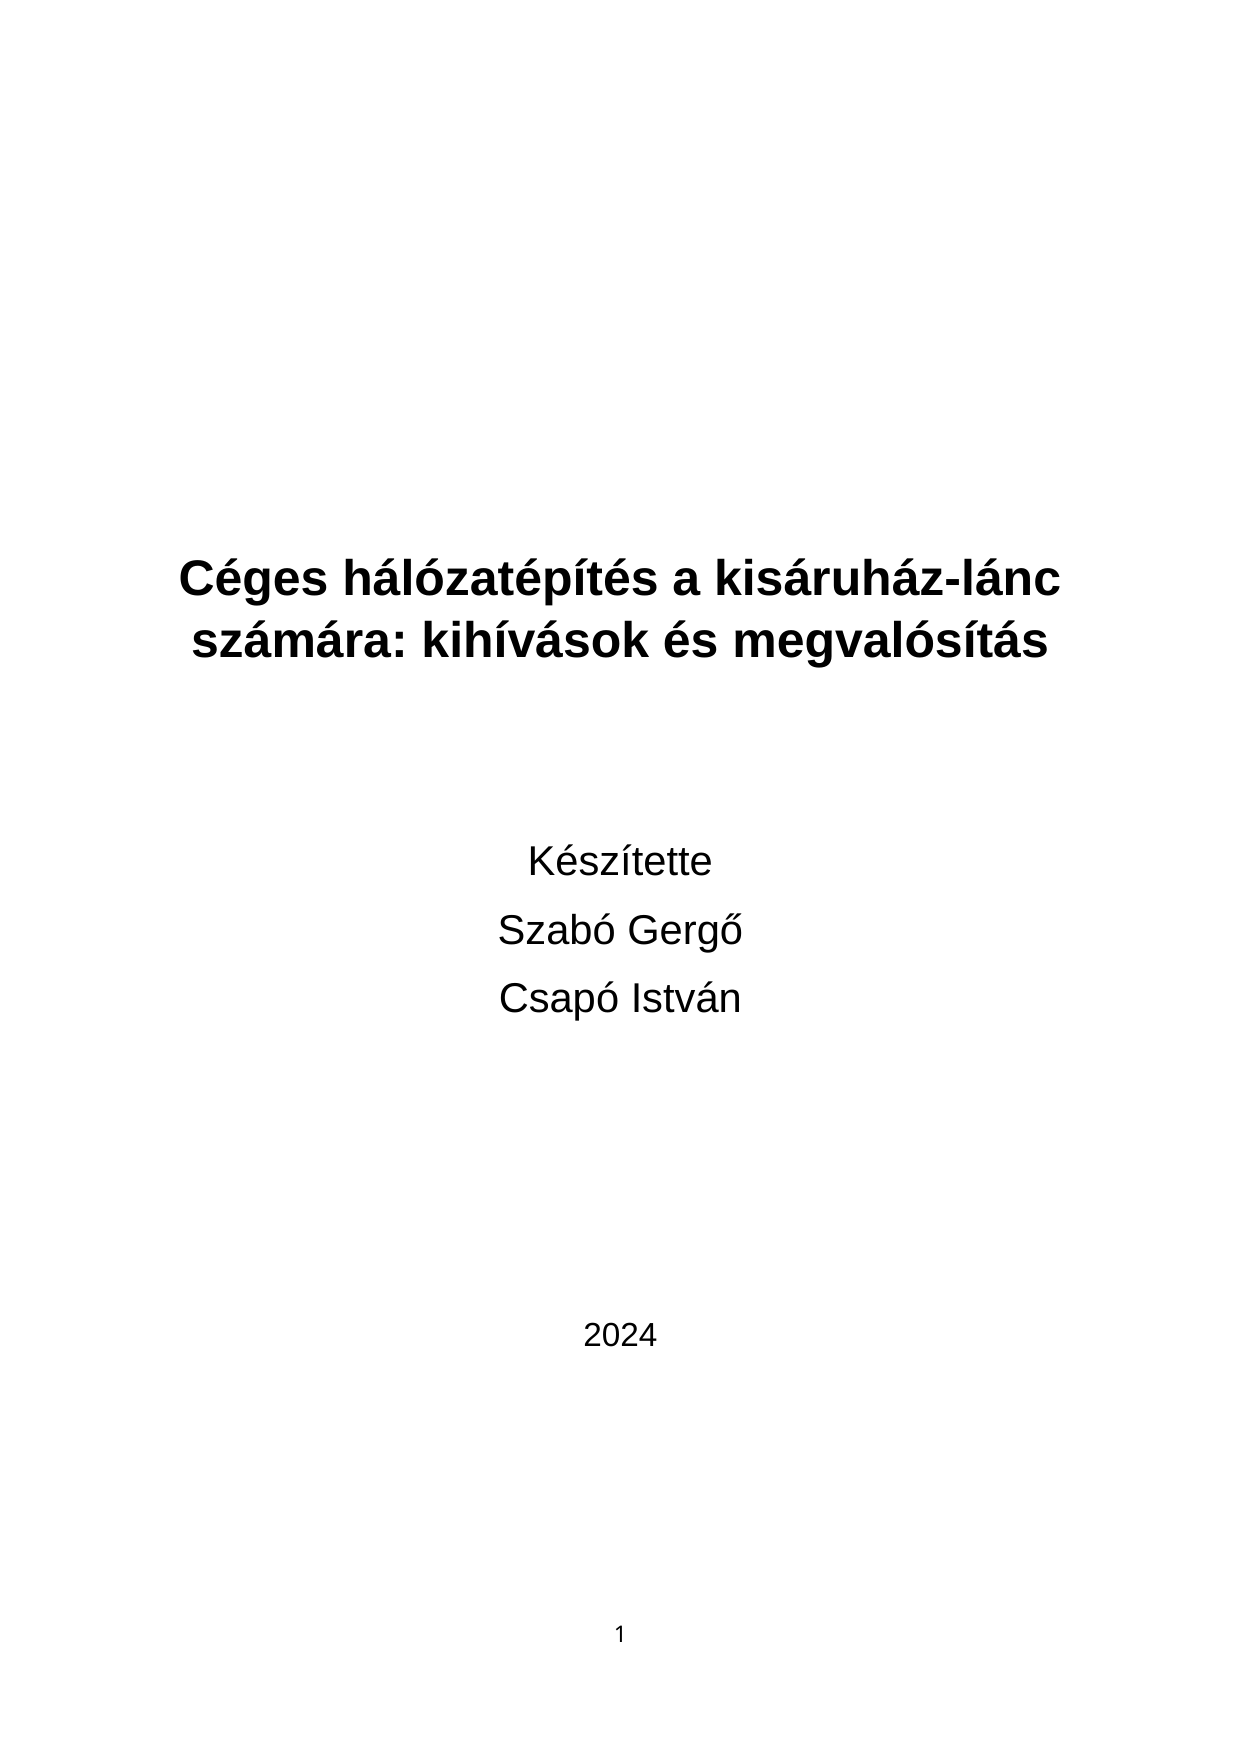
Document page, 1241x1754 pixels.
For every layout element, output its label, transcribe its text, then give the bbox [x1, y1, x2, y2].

text Csapó István [150, 973, 1090, 1021]
text Céges hálózatépítés a kisáruház-lánc számára: kihívások és megvalósítás [150, 549, 1090, 668]
text 2024 [150, 1315, 1090, 1353]
text Készítette [150, 837, 1090, 885]
text Szabó Gergő [150, 905, 1090, 953]
